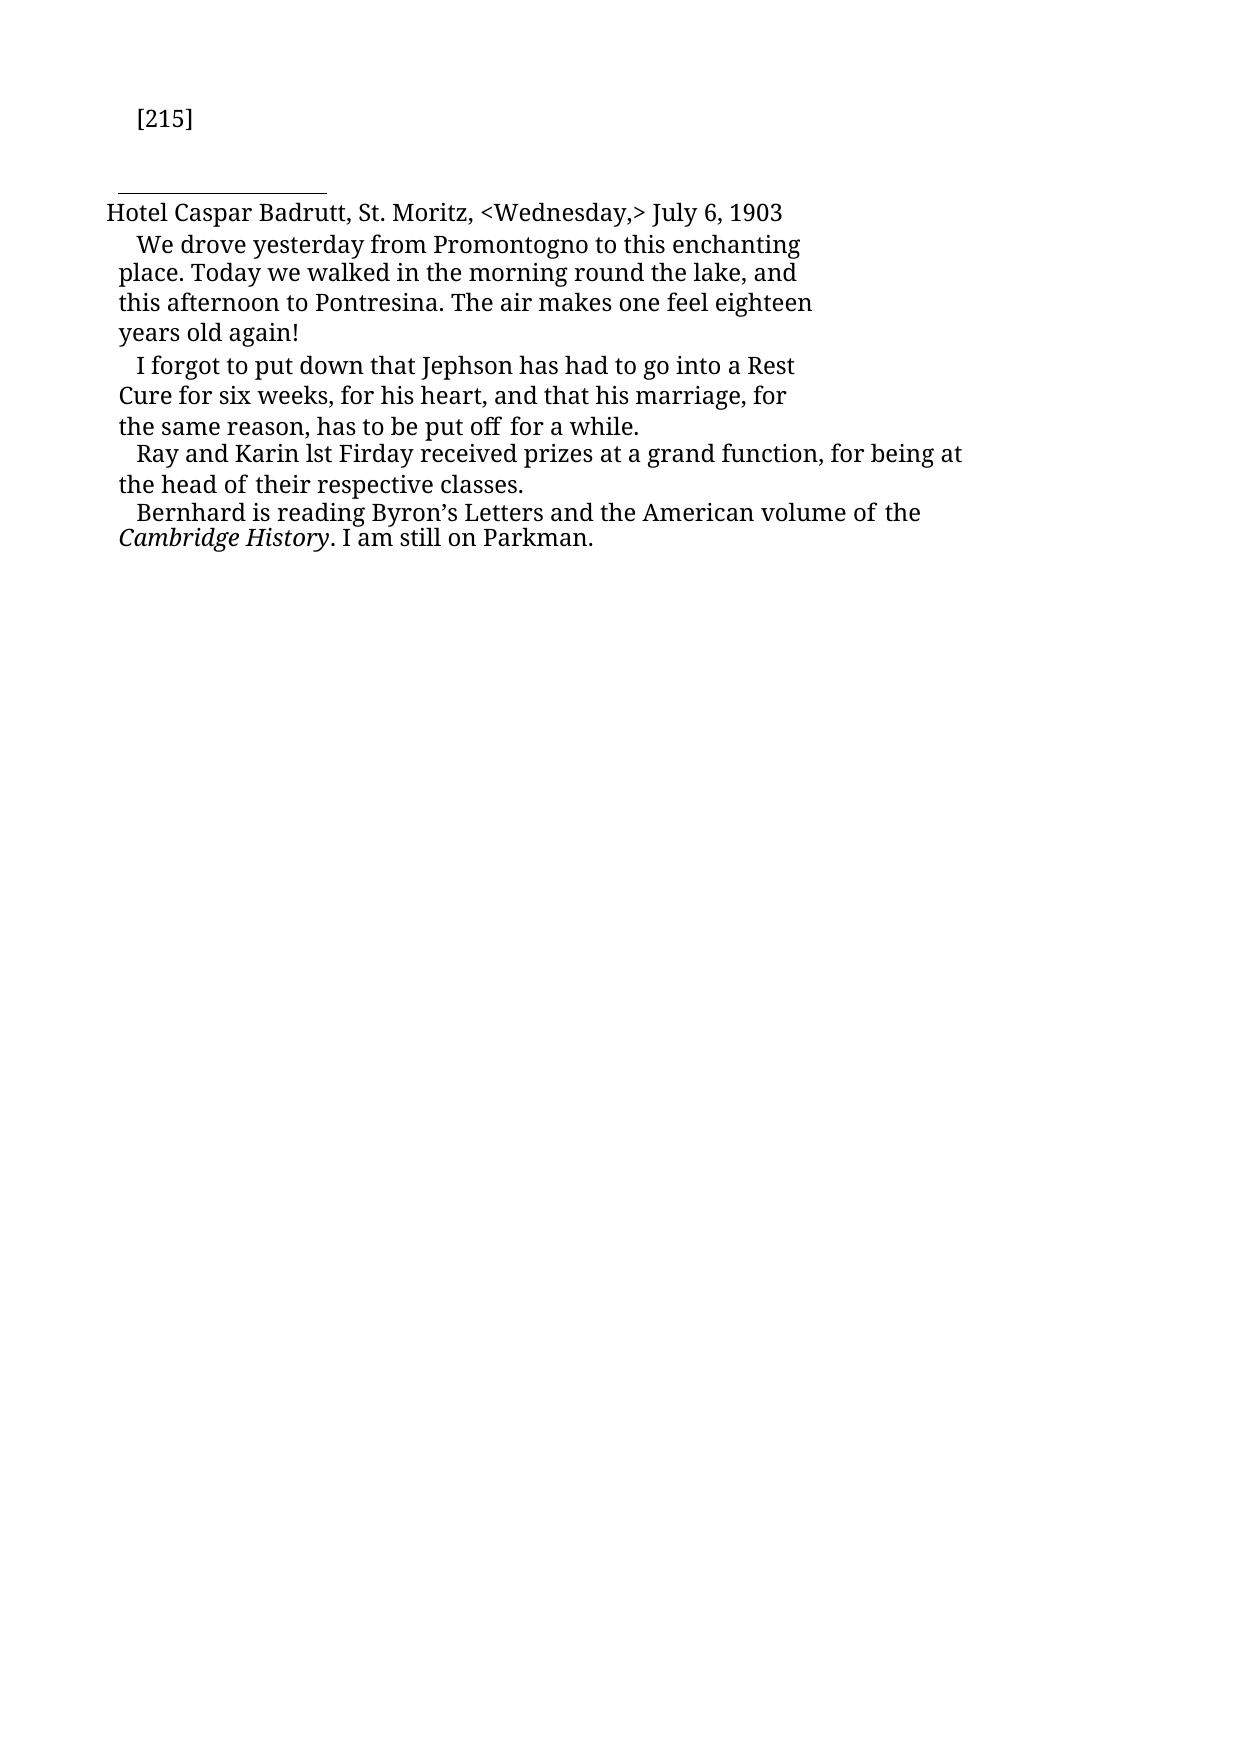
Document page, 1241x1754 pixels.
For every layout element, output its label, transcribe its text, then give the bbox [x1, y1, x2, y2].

text Cambridge History. I am still on Parkman. [118, 526, 1065, 552]
text Hotel Caspar Badrutt, St. Moritz, <Wednesday,> July 6, 1903 [106, 163, 1065, 228]
text Ray and Karin lst Firday received prizes at a grand function, for being at [136, 442, 1065, 467]
text the head of their respective classes. [118, 467, 1065, 500]
text Bernhard is reading Byron’s Letters and the American volume of the [136, 500, 1065, 526]
text We drove yesterday from Promontogno to this enchanting place. Today we walked in the morning round the lake, and this afternoon to Pontresina. The air makes one feel eighteen years old again! [118, 229, 816, 348]
text I forgot to put down that Jephson has had to go into a Rest Cure for six weeks, for his heart, and that his marriage, for the same reason, has to be put off for a while. [118, 349, 806, 442]
text [215] [136, 104, 654, 134]
